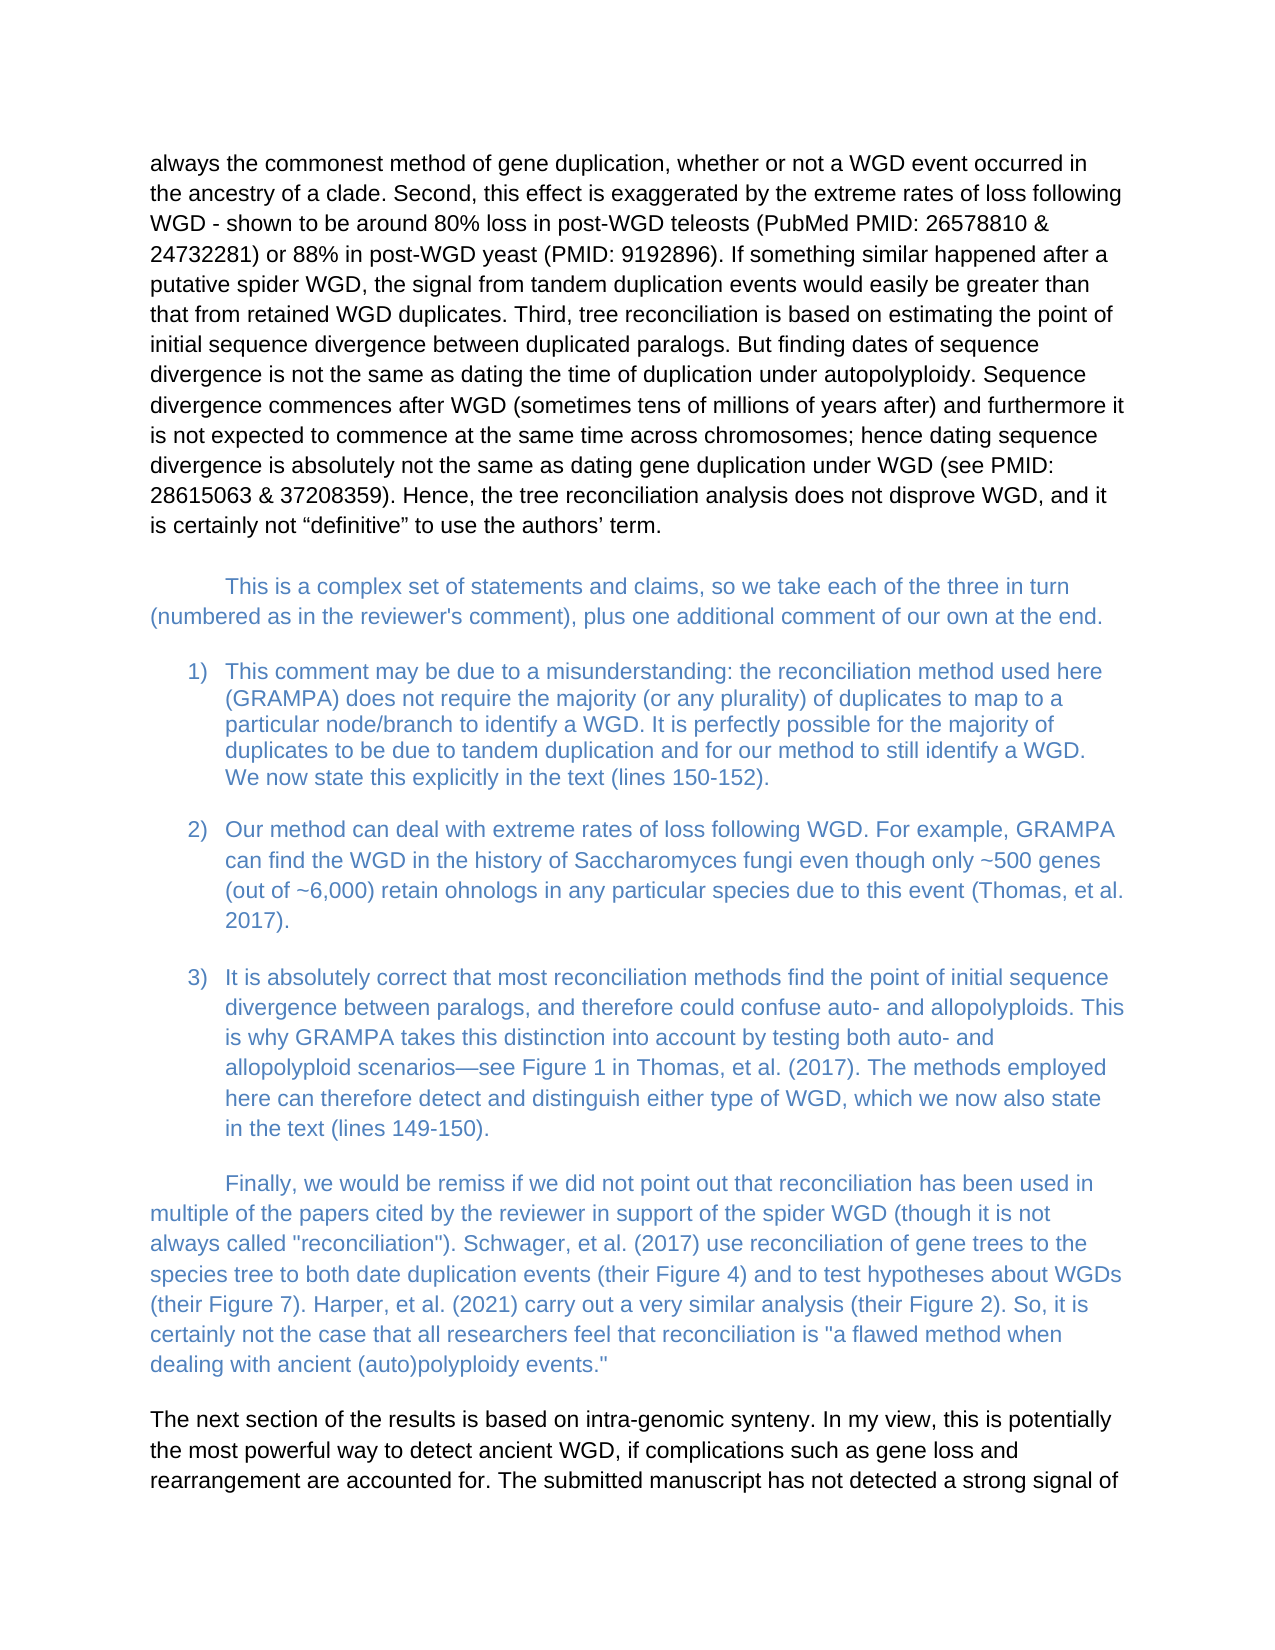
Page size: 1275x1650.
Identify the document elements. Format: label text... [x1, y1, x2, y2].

text This is a complex set of statements and claims, so we take each of the three in turn (numbered as in the reviewer's comment), plus one additional comment of our own at the end. [150, 573, 1125, 629]
list Our method can deal with extreme rates of loss following WGD. For example, GRAMPA can find the WGD in the history of Saccharomyces fungi even though only ~500 genes (out of ~6,000) retain ohnologs in any particular species due to this event (Thomas, et al. 2017). [187, 816, 1125, 933]
list This comment may be due to a misunderstanding: the reconciliation method used here (GRAMPA) does not require the majority (or any plurality) of duplicates to map to a particular node/branch to identify a WGD. It is perfectly possible for the majority of duplicates to be due to tandem duplication and for our method to still identify a WGD. We now state this explicitly in the text (lines 150-152). [187, 658, 1125, 790]
list It is absolutely correct that most reconciliation methods find the point of initial sequence divergence between paralogs, and therefore could confuse auto- and allopolyploids. This is why GRAMPA takes this distinction into account by testing both auto- and allopolyploid scenarios—see Figure 1 in Thomas, et al. (2017). The methods employed here can therefore detect and distinguish either type of WGD, which we now also state in the text (lines 149-150). [187, 964, 1125, 1141]
text Finally, we would be remiss if we did not point out that reconciliation has been used in multiple of the papers cited by the reviewer in support of the spider WGD (though it is not always called "reconciliation"). Schwager, et al. (2017) use reconciliation of gene trees to the species tree to both date duplication events (their Figure 4) and to test hypotheses about WGDs (their Figure 7). Harper, et al. (2021) carry out a very similar analysis (their Figure 2). So, it is certainly not the case that all researchers feel that reconciliation is "a flawed method when dealing with ancient (auto)polyploidy events." [150, 1170, 1125, 1377]
